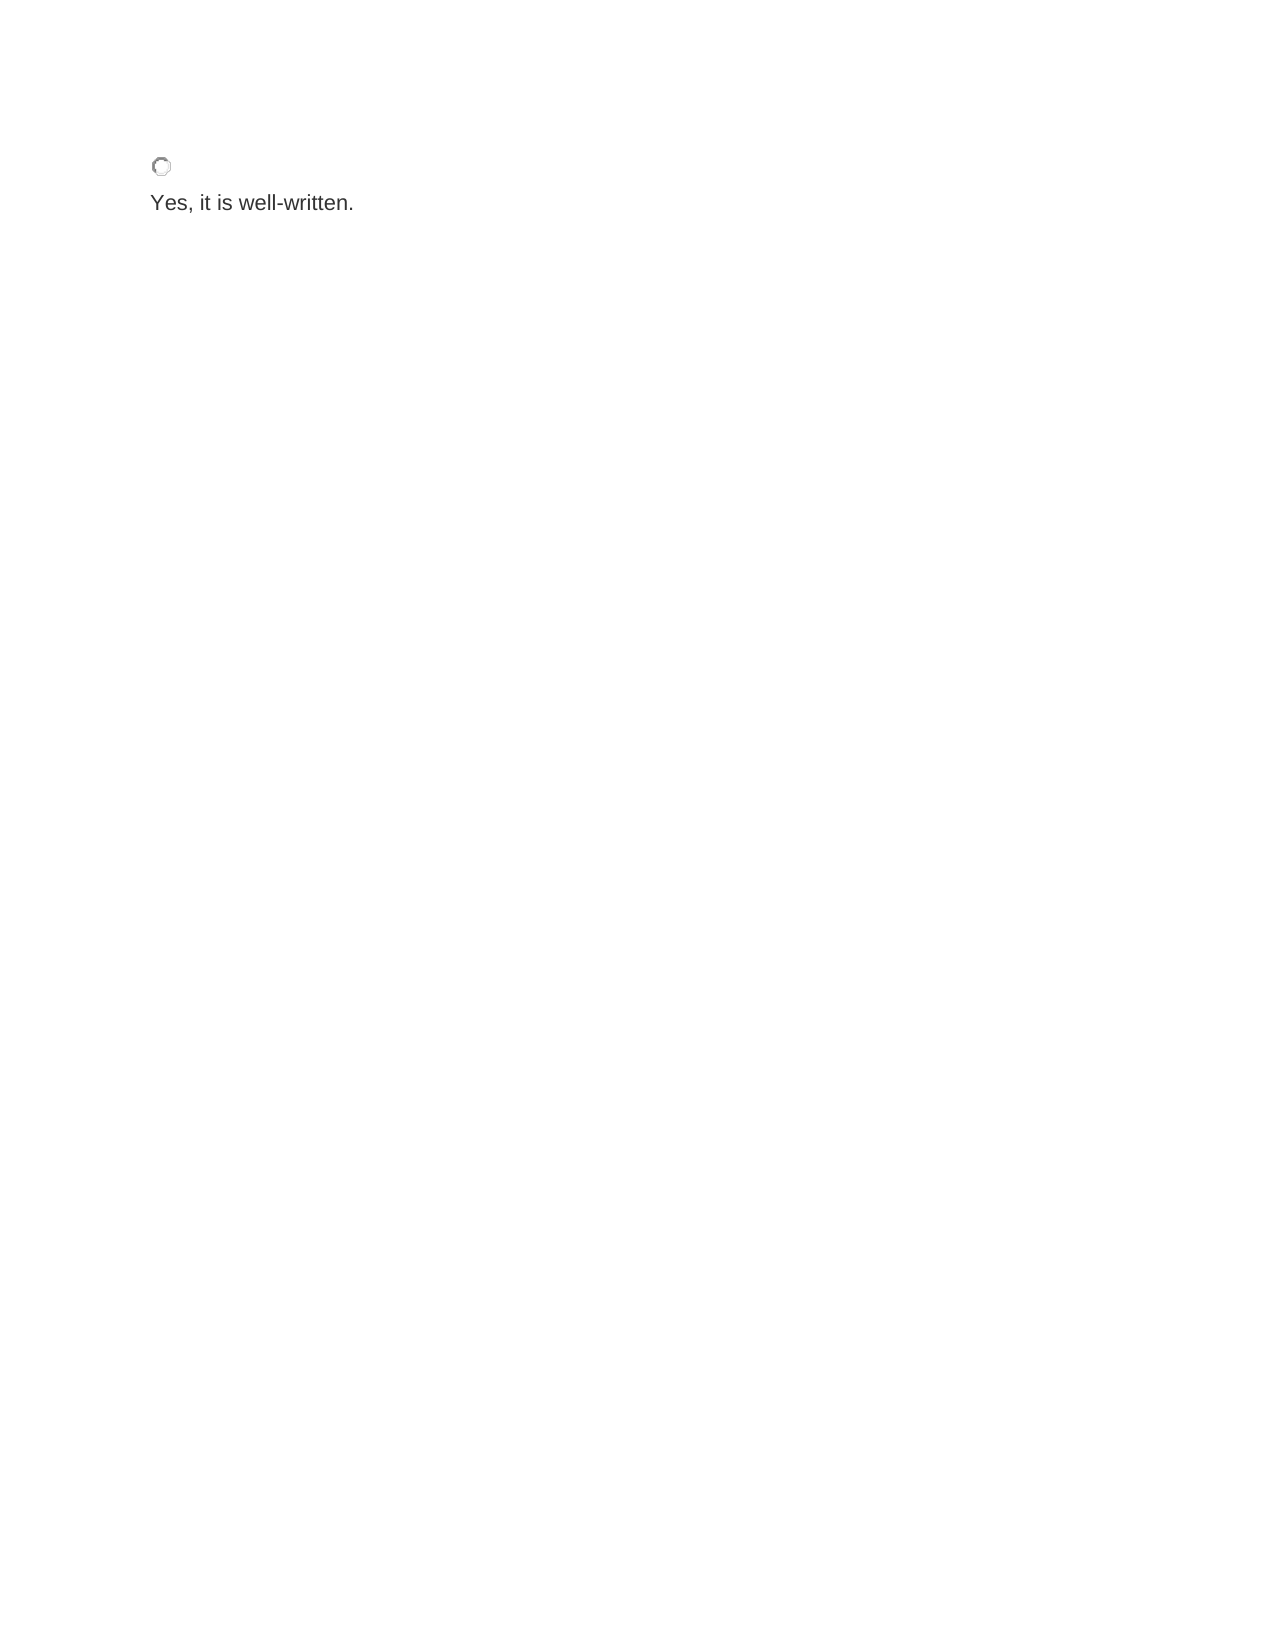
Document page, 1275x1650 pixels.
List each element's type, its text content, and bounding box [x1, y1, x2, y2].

text Yes, it is well-written. [150, 183, 1125, 215]
